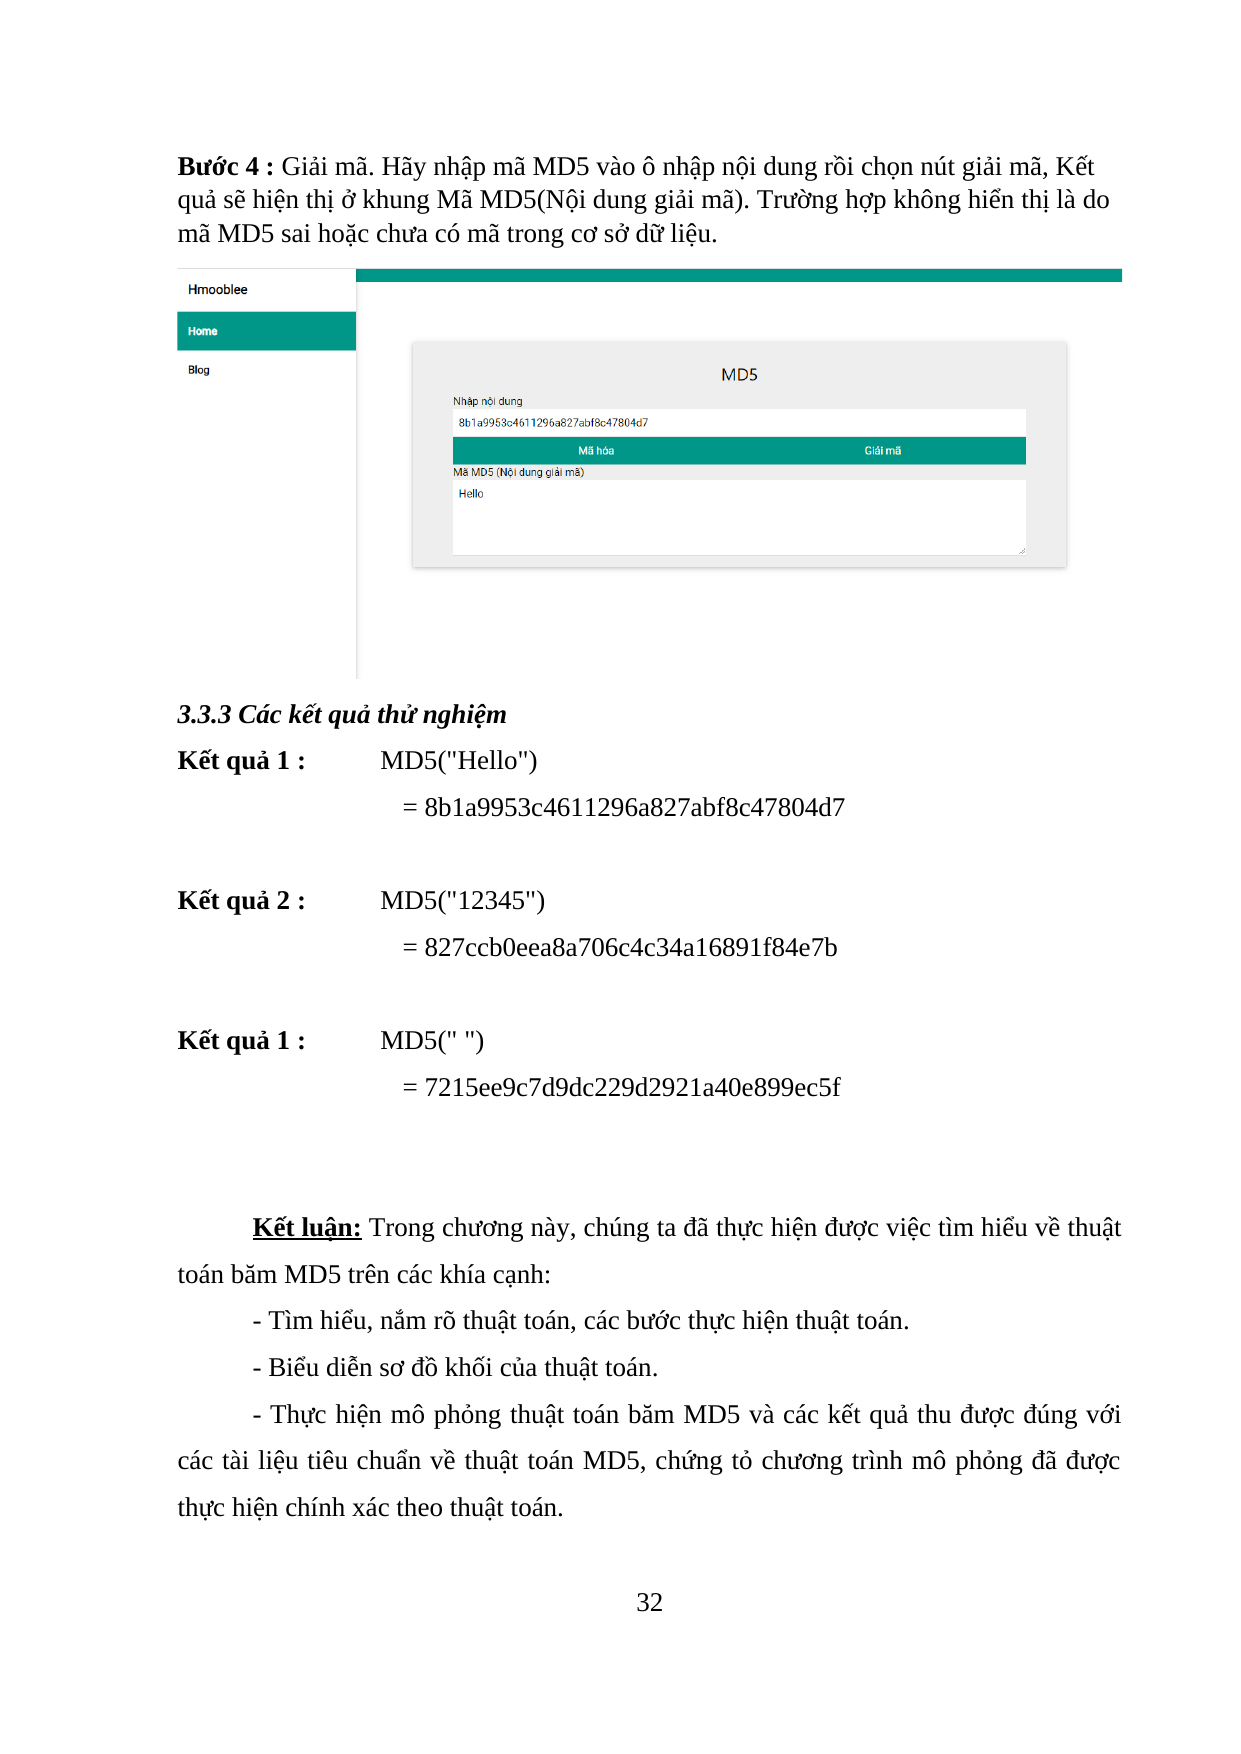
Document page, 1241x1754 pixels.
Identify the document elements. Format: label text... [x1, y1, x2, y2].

subtitle 3.3.3 Các kết quả thử nghiệm [177, 698, 1122, 729]
text = 827ccb0eea8a706c4c34a16891f84e7b [177, 931, 1123, 962]
text Kết quả 1 : MD5("Hello") [177, 744, 1123, 776]
text - Biểu diễn sơ đồ khối của thuật toán. [177, 1351, 1123, 1382]
picture [177, 267, 1123, 679]
text Kết luận: Trong chương này, chúng ta đã thực hiện được việc tìm hiểu về thuật toán băm MD5 trên các khía cạnh: [177, 1211, 1123, 1289]
text = 8b1a9953c4611296a827abf8c47804d7 [177, 791, 1123, 822]
text Kết quả 1 : MD5(" ") [177, 1024, 1123, 1056]
text - Tìm hiểu, nắm rõ thuật toán, các bước thực hiện thuật toán. [177, 1304, 1123, 1336]
text - Thực hiện mô phỏng thuật toán băm MD5 và các kết quả thu được đúng với các tài liệu tiêu chuẩn về thuật toán MD5, chứng tỏ chương trình mô phỏng đã được thực hiện chính xác theo thuật toán. [177, 1398, 1123, 1522]
text = 7215ee9c7d9dc229d2921a40e899ec5f [177, 1071, 1123, 1102]
text Kết quả 2 : MD5("12345") [177, 884, 1123, 916]
text Bước 4 : Giải mã. Hãy nhập mã MD5 vào ô nhập nội dung rồi chọn nút giải mã, Kết quả sẽ hiện thị ở khung Mã MD5(Nội dung giải mã). Trường hợp không hiển thị là do mã MD5 sai hoặc chưa có mã trong cơ sở dữ liệu. [177, 150, 1122, 248]
